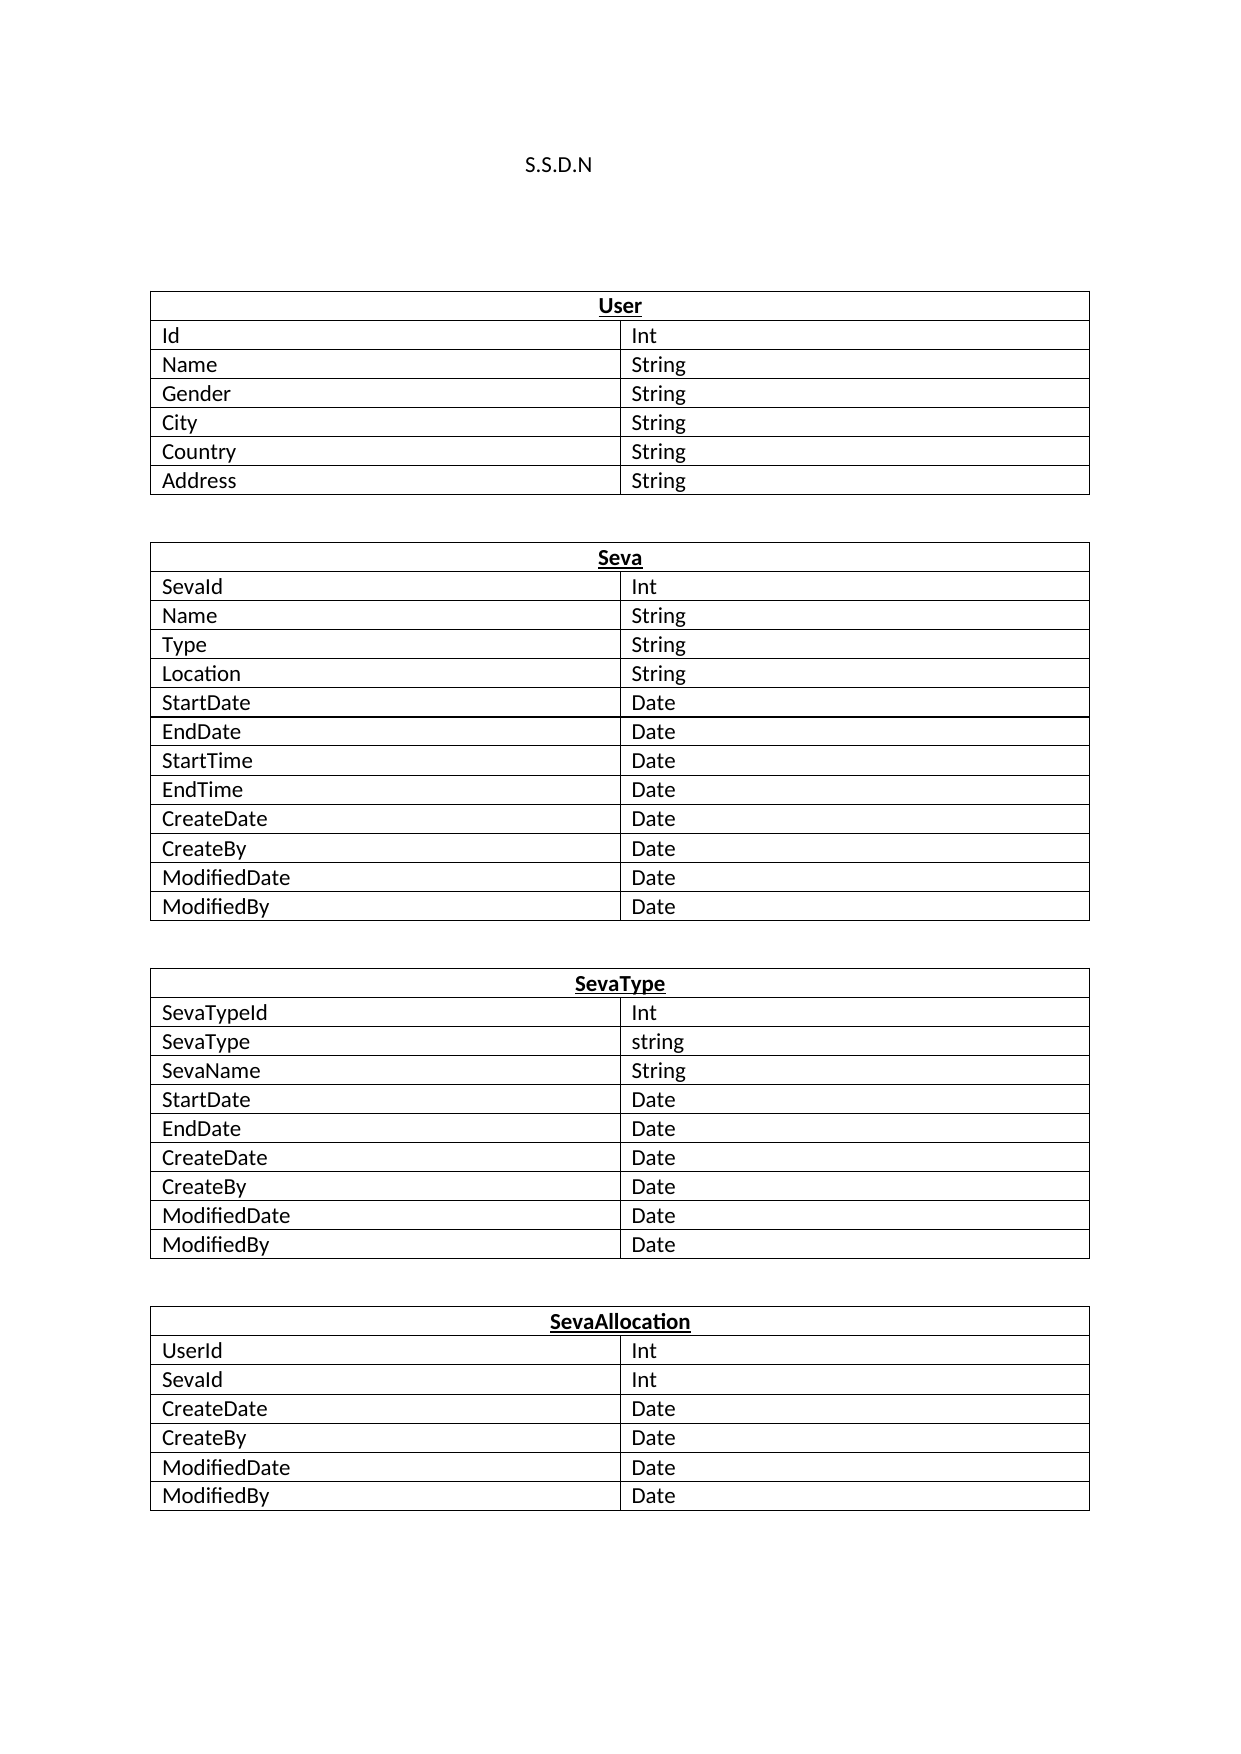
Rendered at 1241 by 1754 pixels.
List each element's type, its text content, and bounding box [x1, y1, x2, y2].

table_cell String [621, 1056, 1089, 1084]
table_cell SevaType [151, 1027, 620, 1055]
table_cell Date [621, 718, 1089, 745]
table_cell String [621, 466, 1089, 494]
table_cell Date [621, 805, 1089, 833]
table_cell String [621, 379, 1089, 407]
table_cell Name [151, 601, 620, 629]
table_cell Date [621, 688, 1089, 716]
table_cell Date [621, 1114, 1089, 1142]
table_cell String [621, 630, 1089, 658]
table_cell Date [621, 1143, 1089, 1171]
table_cell UserId [151, 1336, 620, 1364]
table_cell Date [621, 892, 1089, 920]
table_cell Gender [151, 379, 620, 407]
table_cell Date [621, 1424, 1089, 1452]
table_cell CreateBy [151, 1172, 620, 1200]
table_cell ModifiedDate [151, 1453, 620, 1481]
table_cell Date [621, 834, 1089, 862]
table_cell Date [621, 1453, 1089, 1481]
table_cell CreateDate [151, 805, 620, 833]
table_cell Int [621, 998, 1089, 1026]
table_cell Date [621, 1230, 1089, 1258]
table_cell Int [621, 1365, 1089, 1393]
table_cell Date [621, 776, 1089, 803]
table_cell EndDate [151, 1114, 620, 1142]
table_header SevaType [151, 969, 1089, 997]
table_cell SevaName [151, 1056, 620, 1084]
table_cell String [621, 659, 1089, 687]
table_cell String [621, 350, 1089, 378]
table_cell String [621, 601, 1089, 629]
table_cell Date [621, 1201, 1089, 1229]
table_cell EndTime [151, 776, 620, 803]
table_cell CreateBy [151, 834, 620, 862]
table_cell String [621, 437, 1089, 465]
table_cell Date [621, 1172, 1089, 1200]
table_cell CreateDate [151, 1143, 620, 1171]
table_cell Date [621, 1085, 1089, 1113]
table_cell SevaId [151, 1365, 620, 1393]
table_cell Date [621, 1482, 1089, 1510]
table_cell Int [621, 572, 1089, 600]
table_cell StartTime [151, 746, 620, 774]
table_cell ModifiedDate [151, 863, 620, 891]
table_cell ModifiedDate [151, 1201, 620, 1229]
table_cell Name [151, 350, 620, 378]
table_cell Address [151, 466, 620, 494]
table_header User [151, 292, 1089, 320]
table_header SevaAllocation [151, 1307, 1089, 1335]
table_cell Id [151, 321, 620, 349]
table_cell SevaId [151, 572, 620, 600]
table_cell CreateBy [151, 1424, 620, 1452]
table_cell StartDate [151, 688, 620, 716]
table_cell Date [621, 746, 1089, 774]
table_cell Country [151, 437, 620, 465]
table_cell Location [151, 659, 620, 687]
table_cell Date [621, 863, 1089, 891]
table_cell ModifiedBy [151, 892, 620, 920]
table_cell Date [621, 1395, 1089, 1422]
table_cell String [621, 408, 1089, 436]
table_cell Int [621, 1336, 1089, 1364]
table_cell StartDate [151, 1085, 620, 1113]
table_cell EndDate [151, 718, 620, 745]
table_cell City [151, 408, 620, 436]
table_cell Type [151, 630, 620, 658]
table_cell CreateDate [151, 1395, 620, 1422]
text S.S.D.N [150, 150, 1090, 178]
table_cell string [621, 1027, 1089, 1055]
table_cell ModifiedBy [151, 1482, 620, 1510]
table_header Seva [151, 543, 1089, 571]
table_cell Int [621, 321, 1089, 349]
table_cell ModifiedBy [151, 1230, 620, 1258]
table_cell SevaTypeId [151, 998, 620, 1026]
